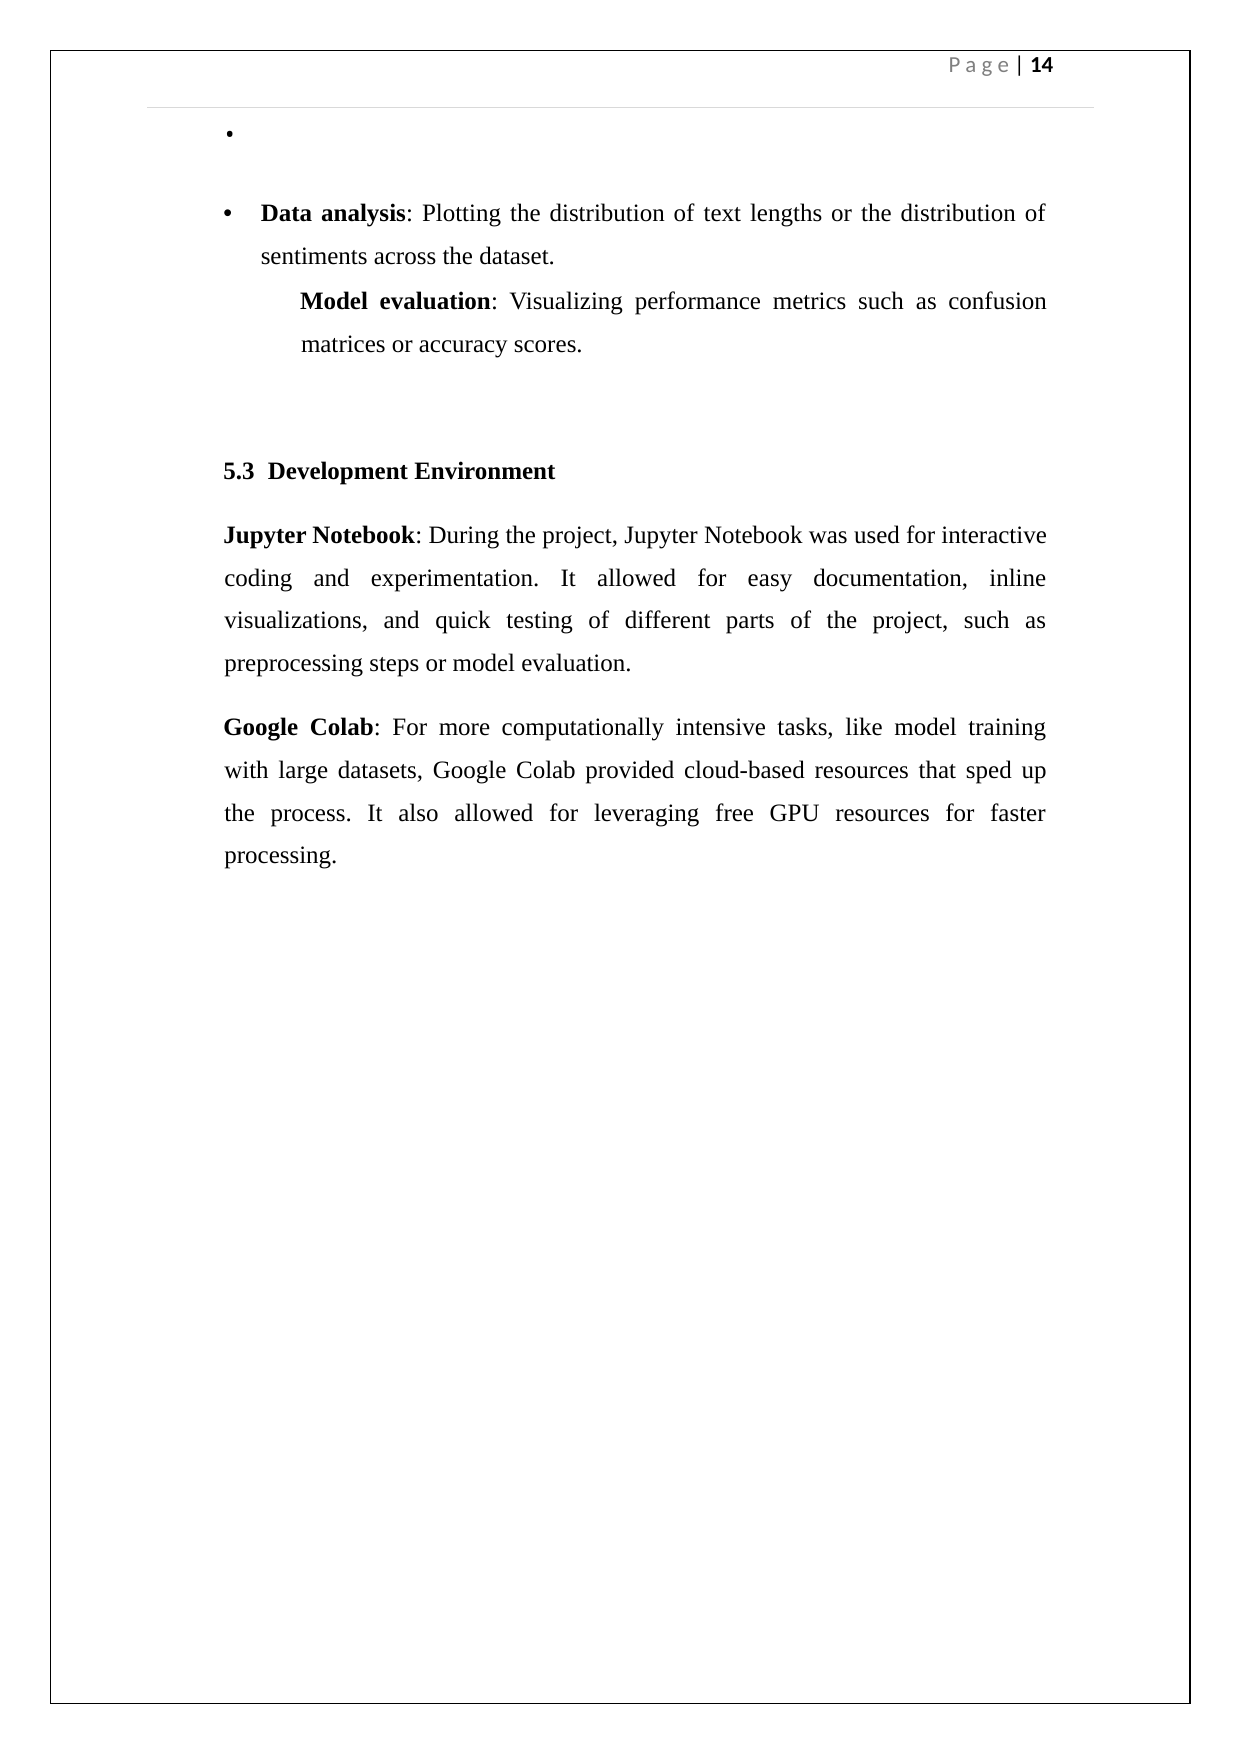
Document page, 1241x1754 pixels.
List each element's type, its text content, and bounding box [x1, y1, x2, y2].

text Jupyter Notebook: During the project, Jupyter Notebook was used for interactive coding and experimentation. It allowed for easy documentation, inline visualizations, and quick testing of different parts of the project, such as preprocessing steps or model evaluation. [223, 520, 1047, 677]
list Data analysis: Plotting the distribution of text lengths or the distribution of sentiments across the dataset. [223, 198, 1047, 270]
text Google Colab: For more computationally intensive tasks, like model training with large datasets, Google Colab provided cloud-based resources that sped up the process. It also allowed for leveraging free GPU resources for faster processing. [223, 712, 1047, 869]
subtitle 5.3 Development Environment [223, 456, 980, 485]
text Model evaluation: Visualizing performance metrics such as confusion matrices or accuracy scores. [300, 286, 1047, 357]
